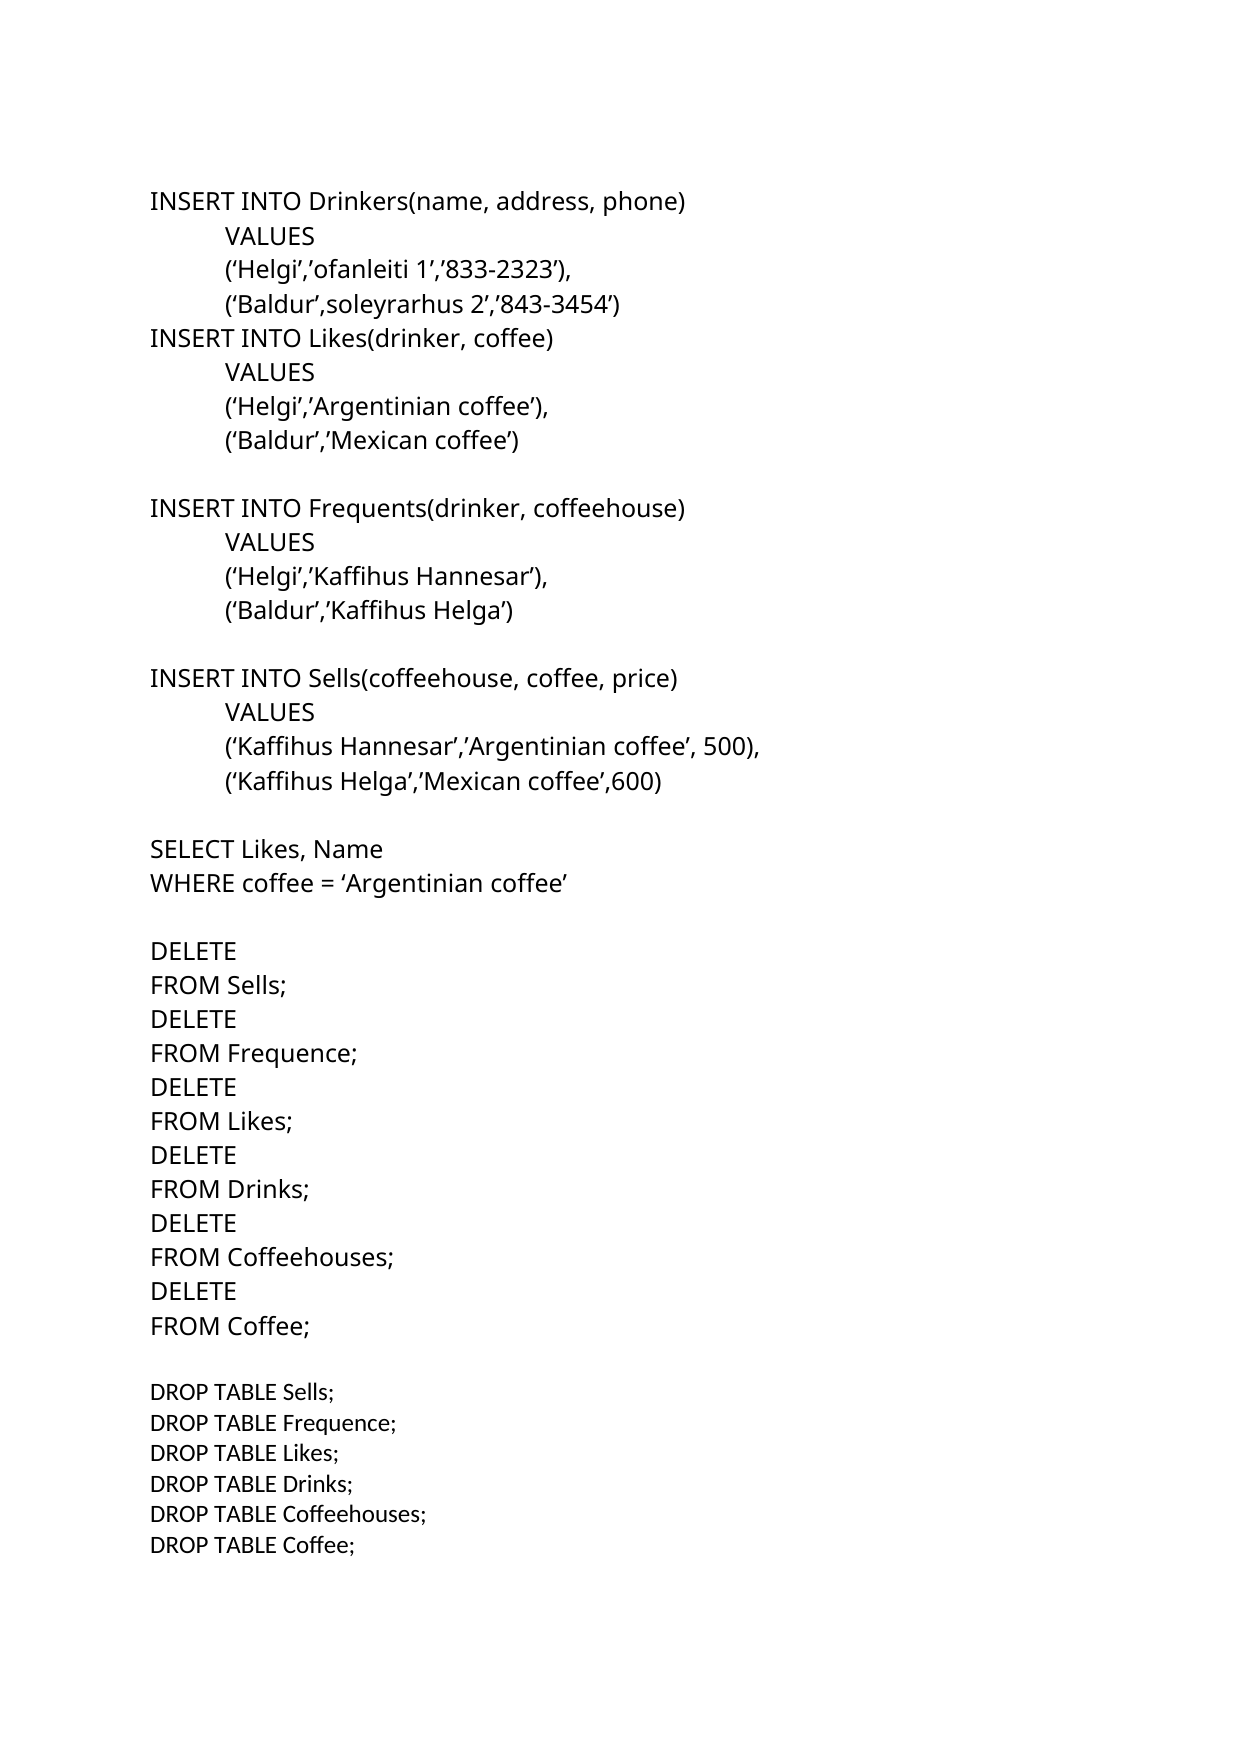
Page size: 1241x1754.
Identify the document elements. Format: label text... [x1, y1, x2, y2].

text FROM Sells; [150, 967, 1090, 1002]
text (‘Kaffihus Hannesar’,’Argentinian coffee’, 500), [150, 729, 1090, 763]
text INSERT INTO Likes(drinker, coffee) [150, 320, 1090, 354]
text DROP TABLE Frequence; [150, 1407, 1090, 1437]
text SELECT Likes, Name [150, 831, 1090, 865]
text DELETE [150, 1002, 1090, 1036]
text (‘Helgi’,’Argentinian coffee’), [150, 388, 1090, 422]
text FROM Coffee; [150, 1308, 1090, 1342]
text DROP TABLE Sells; [150, 1376, 1090, 1407]
text FROM Likes; [150, 1104, 1090, 1138]
text DROP TABLE Likes; [150, 1437, 1090, 1468]
text FROM Coffeehouses; [150, 1240, 1090, 1274]
text DROP TABLE Coffee; [150, 1529, 1090, 1559]
text DROP TABLE Drinks; [150, 1468, 1090, 1498]
text DELETE [150, 1070, 1090, 1104]
text VALUES [150, 525, 1090, 559]
text VALUES [150, 695, 1090, 729]
text (‘Baldur’,soleyrarhus 2’,’843-3454’) [225, 286, 1090, 320]
text FROM Frequence; [150, 1036, 1090, 1070]
text INSERT INTO Frequents(drinker, coffeehouse) [150, 491, 1090, 525]
text WHERE coffee = ‘Argentinian coffee’ [150, 865, 1090, 899]
text INSERT INTO Sells(coffeehouse, coffee, price) [150, 661, 1090, 695]
text (‘Helgi’,’ofanleiti 1’,’833-2323’), [150, 252, 1090, 286]
text FROM Drinks; [150, 1172, 1090, 1206]
text VALUES [150, 354, 1090, 388]
text DELETE [150, 933, 1090, 967]
text INSERT INTO Drinkers(name, address, phone) [150, 184, 1090, 218]
text (‘Kaffihus Helga’,’Mexican coffee’,600) [150, 763, 1090, 797]
text (‘Baldur’,’Kaffihus Helga’) [150, 593, 1090, 627]
text DROP TABLE Coffeehouses; [150, 1498, 1090, 1529]
text DELETE [150, 1206, 1090, 1240]
text VALUES [150, 218, 1090, 252]
text (‘Helgi’,’Kaffihus Hannesar’), [150, 559, 1090, 593]
text DELETE [150, 1138, 1090, 1172]
text DELETE [150, 1274, 1090, 1308]
text (‘Baldur’,’Mexican coffee’) [150, 422, 1090, 457]
